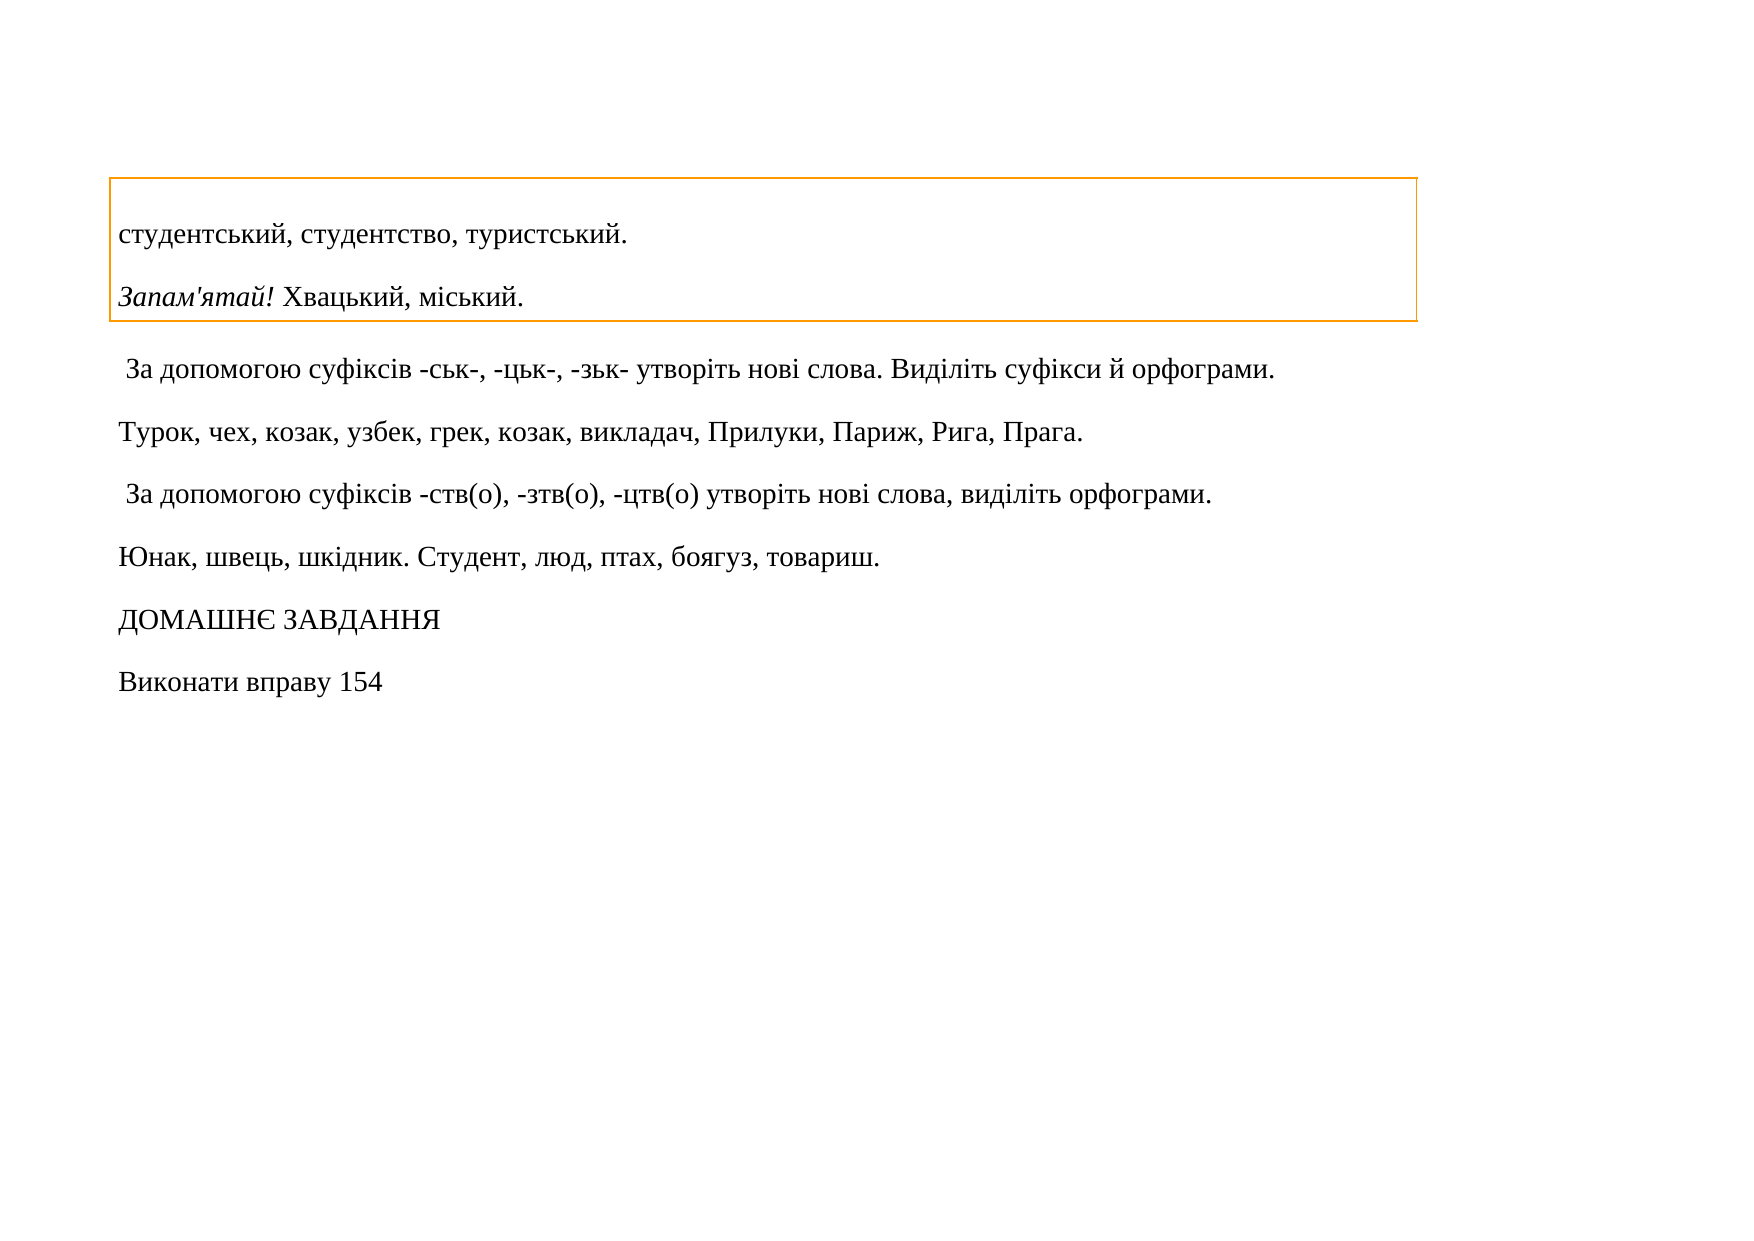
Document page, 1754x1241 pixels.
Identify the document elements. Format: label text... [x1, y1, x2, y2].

text За допомогою суфіксів -ств(о), -зтв(о), -цтв(о) утворіть нові слова, виділіть орфограми. [118, 476, 1636, 510]
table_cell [111, 179, 1416, 320]
text Юнак, швець, шкідник. Студент, люд, птах, боягуз, товариш. [118, 539, 1636, 573]
text ДОМАШНЄ ЗАВДАННЯ [118, 602, 1636, 635]
text Турок, чех, козак, узбек, грек, козак, викладач, Прилуки, Париж, Рига, Прага. [118, 414, 1636, 447]
text Виконати вправу 154 [118, 664, 1636, 698]
text За допомогою суфіксів -ськ-, -цьк-, -зьк- утворіть нові слова. Виділіть суфікси й орфограми. [118, 351, 1636, 384]
